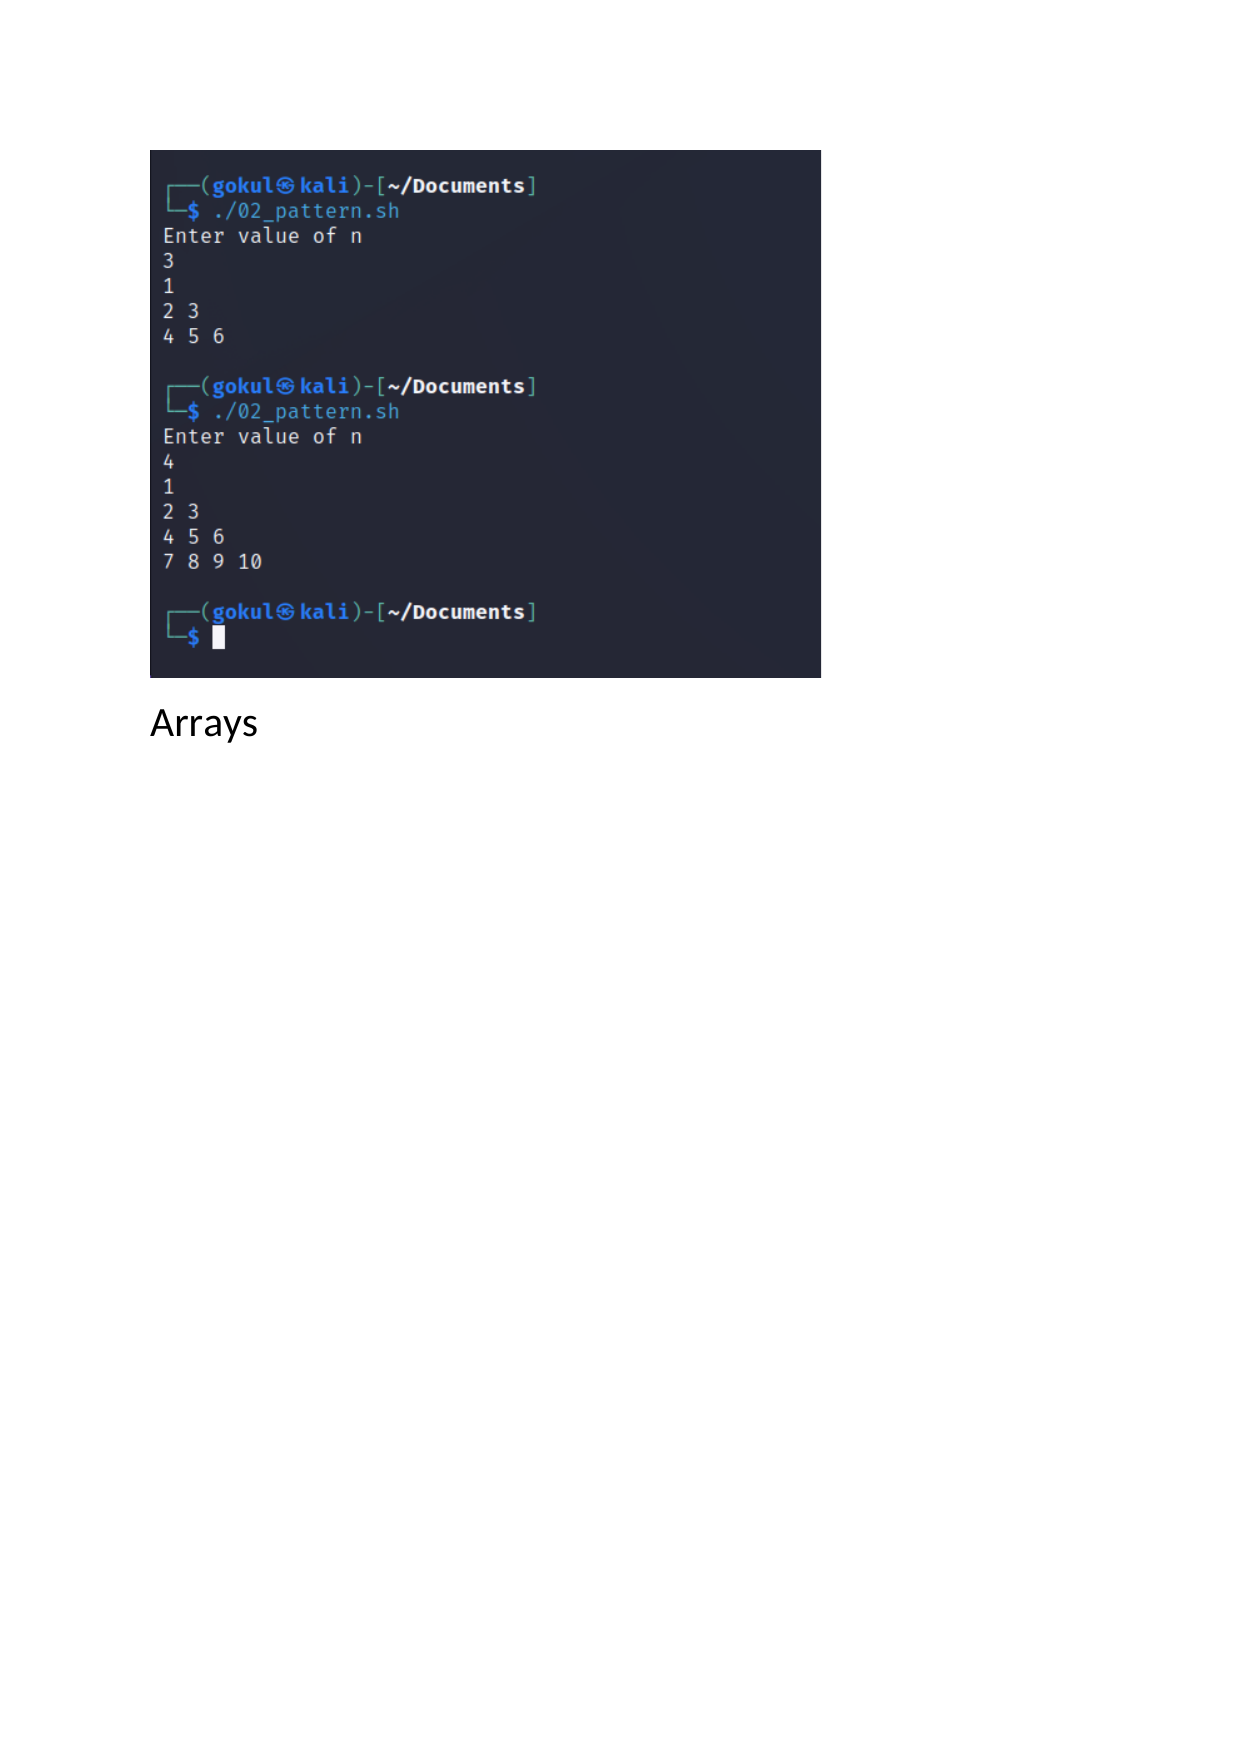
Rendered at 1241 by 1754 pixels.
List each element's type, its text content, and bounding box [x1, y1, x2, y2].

text Arrays [150, 696, 1090, 747]
picture [150, 150, 822, 678]
